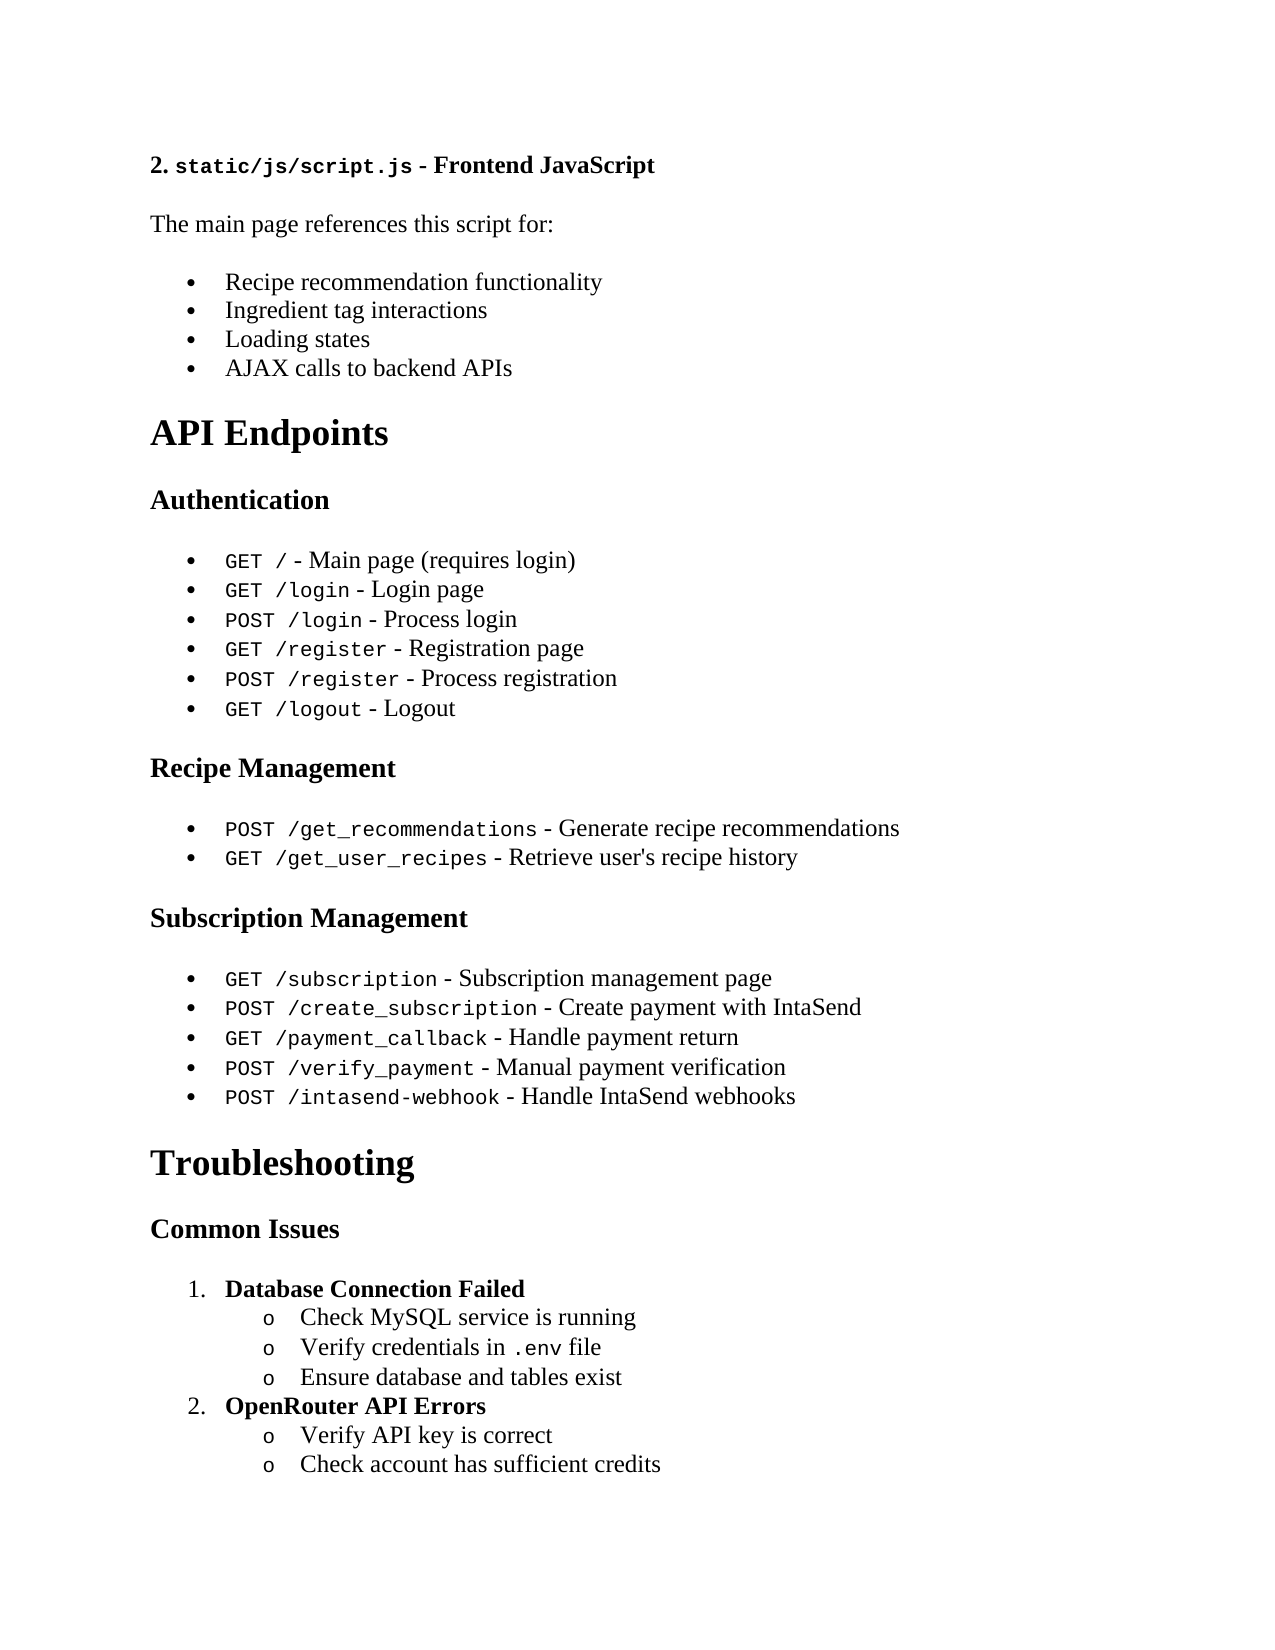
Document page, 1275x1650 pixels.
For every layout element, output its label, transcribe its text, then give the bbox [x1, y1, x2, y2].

text 2. static/js/script.js - Frontend JavaScript [150, 150, 1125, 179]
list Check account has sufficient credits [262, 1449, 1125, 1479]
text Subscription Management [150, 901, 1125, 934]
list Verify API key is correct [262, 1420, 1125, 1449]
list POST /register - Process registration [187, 663, 1125, 693]
list POST /login - Process login [187, 604, 1125, 633]
text API Endpoints [150, 411, 1125, 454]
list Database Connection Failed [187, 1274, 1125, 1302]
list Check MySQL service is running [262, 1302, 1125, 1332]
list OpenRouter API Errors [187, 1391, 1125, 1420]
list Ingredient tag interactions [187, 295, 1125, 324]
list POST /verify_payment - Manual payment verification [187, 1052, 1125, 1081]
list GET / - Main page (requires login) [187, 545, 1125, 574]
list POST /get_recommendations - Generate recipe recommendations [187, 813, 1125, 842]
text Recipe Management [150, 751, 1125, 784]
list GET /payment_callback - Handle payment return [187, 1022, 1125, 1052]
text Troubleshooting [150, 1140, 1125, 1183]
text Authentication [150, 483, 1125, 516]
list Loading states [187, 324, 1125, 353]
list GET /register - Registration page [187, 633, 1125, 663]
list GET /get_user_recipes - Retrieve user's recipe history [187, 842, 1125, 872]
list Recipe recommendation functionality [187, 267, 1125, 295]
list GET /login - Login page [187, 574, 1125, 604]
text Common Issues [150, 1212, 1125, 1244]
list POST /create_subscription - Create payment with IntaSend [187, 992, 1125, 1022]
list GET /logout - Logout [187, 693, 1125, 722]
list Ensure database and tables exist [262, 1362, 1125, 1391]
list Verify credentials in .env file [262, 1332, 1125, 1362]
text The main page references this script for: [150, 209, 1125, 237]
list AJAX calls to backend APIs [187, 353, 1125, 382]
list GET /subscription - Subscription management page [187, 963, 1125, 992]
list POST /intasend-webhook - Handle IntaSend webhooks [187, 1081, 1125, 1111]
